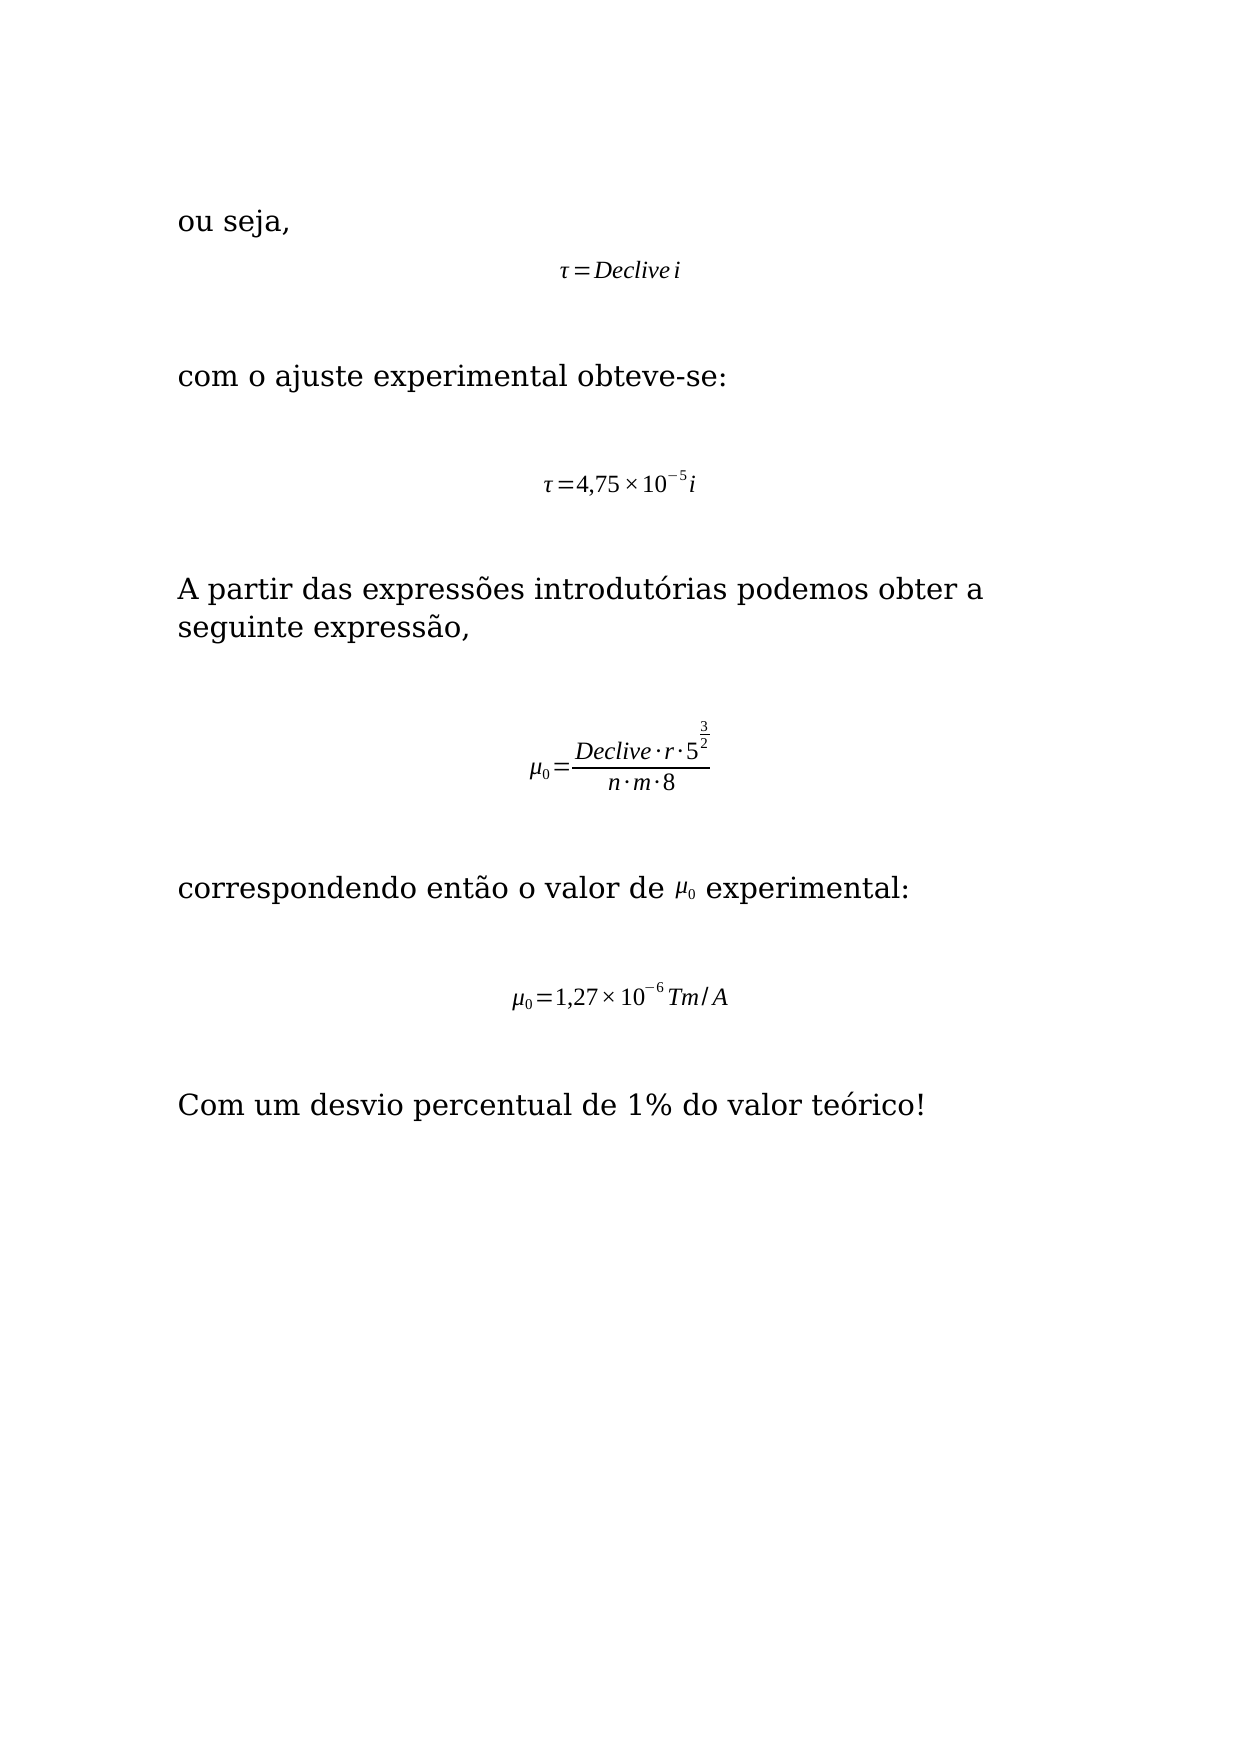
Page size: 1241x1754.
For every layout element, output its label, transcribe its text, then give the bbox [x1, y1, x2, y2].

text correspondendo então o valor de experimental: [177, 870, 1063, 905]
text ou seja, [177, 202, 1063, 237]
text com o ajuste experimental obteve-se: [177, 358, 1063, 393]
text A partir das expressões introdutórias podemos obter a seguinte expressão, [177, 571, 1063, 643]
text Com um desvio percentual de 1% do valor teórico! [177, 1087, 1063, 1122]
